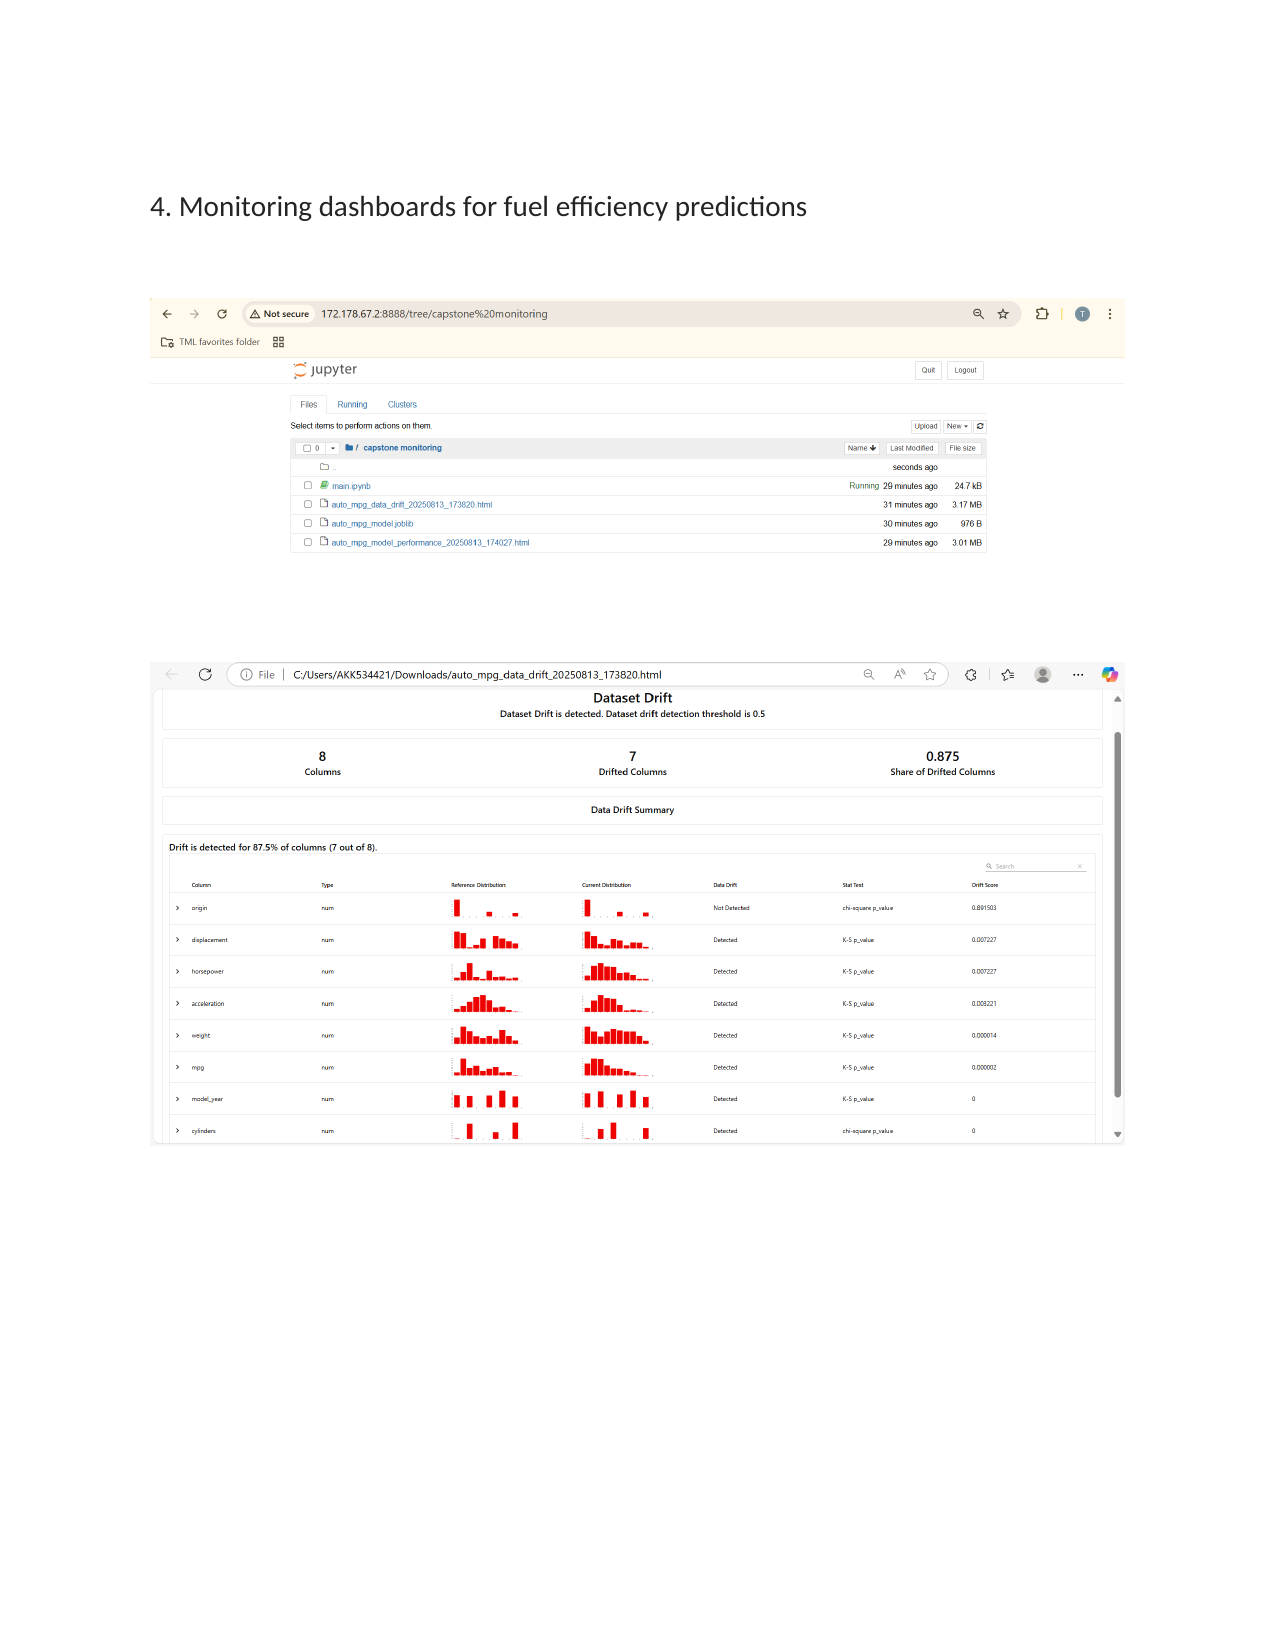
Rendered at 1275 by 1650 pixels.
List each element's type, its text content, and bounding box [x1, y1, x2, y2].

text 4. Monitoring dashboards for fuel efficiency predictions [150, 150, 1125, 224]
picture [150, 662, 1125, 1146]
picture [150, 298, 1125, 589]
